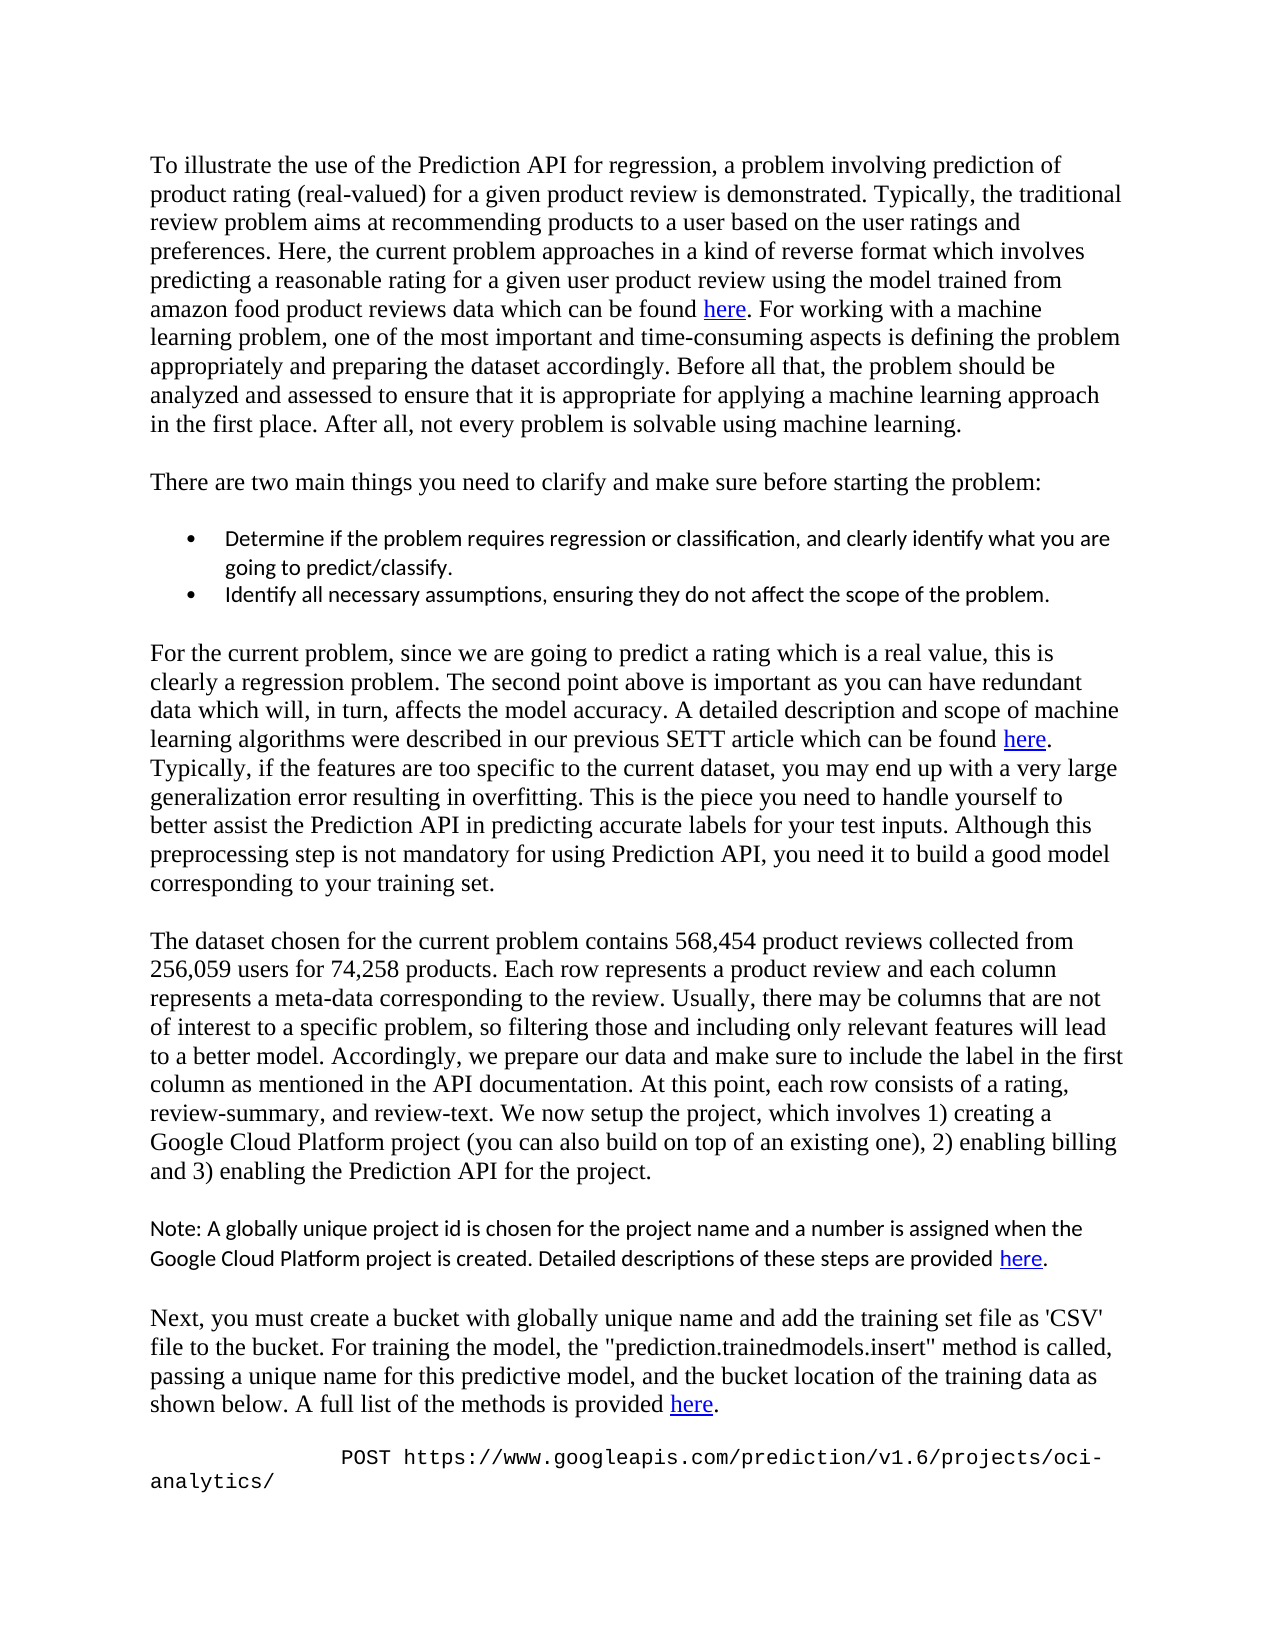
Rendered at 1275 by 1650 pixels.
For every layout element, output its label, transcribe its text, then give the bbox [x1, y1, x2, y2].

text There are two main things you need to clarify and make sure before starting the problem: [150, 467, 1125, 495]
text Note: A globally unique project id is chosen for the project name and a number is assigned when the Google Cloud Platform project is created. Detailed descriptions of these steps are provided here. [150, 1214, 1125, 1272]
list Determine if the problem requires regression or classification, and clearly identify what you are going to predict/classify. [187, 524, 1125, 581]
list Identify all necessary assumptions, ensuring they do not affect the scope of the problem. [187, 581, 1125, 609]
text For the current problem, since we are going to predict a rating which is a real value, this is clearly a regression problem. The second point above is important as you can have redundant data which will, in turn, affects the model accuracy. A detailed description and scope of machine learning algorithms were described in our previous SETT article which can be found here. Typically, if the features are too specific to the current dataset, you may end up with a very large generalization error resulting in overfitting. This is the piece you need to handle yourself to better assist the Prediction API in predicting accurate labels for your test inputs. Although this preprocessing step is not mandatory for using Prediction API, you need it to build a good model corresponding to your training set. [150, 638, 1125, 897]
text To illustrate the use of the Prediction API for regression, a problem involving prediction of product rating (real-valued) for a given product review is demonstrated. Typically, the traditional review problem aims at recommending products to a user based on the user ratings and preferences. Here, the current problem approaches in a kind of reverse format which involves predicting a reasonable rating for a given user product review using the model trained from amazon food product reviews data which can be found here. For working with a machine learning problem, one of the most important and time-consuming aspects is defining the problem appropriately and preparing the dataset accordingly. Before all that, the problem should be analyzed and assessed to ensure that it is appropriate for applying a machine learning approach in the first place. After all, not every problem is solvable using machine learning. [150, 150, 1125, 437]
text The dataset chosen for the current problem contains 568,454 product reviews collected from 256,059 users for 74,258 products. Each row represents a product review and each column represents a meta-data corresponding to the review. Usually, there may be columns that are not of interest to a specific problem, so filtering those and including only relevant features will lead to a better model. Accordingly, we prepare our data and make sure to include the label in the first column as mentioned in the API documentation. At this point, each row consists of a rating, review-summary, and review-text. We now setup the project, which involves 1) creating a Google Cloud Platform project (you can also build on top of an existing one), 2) enabling billing and 3) enabling the Prediction API for the project. [150, 926, 1125, 1184]
text POST https://www.googleapis.com/prediction/v1.6/projects/oci-analytics/ [150, 1447, 1125, 1495]
